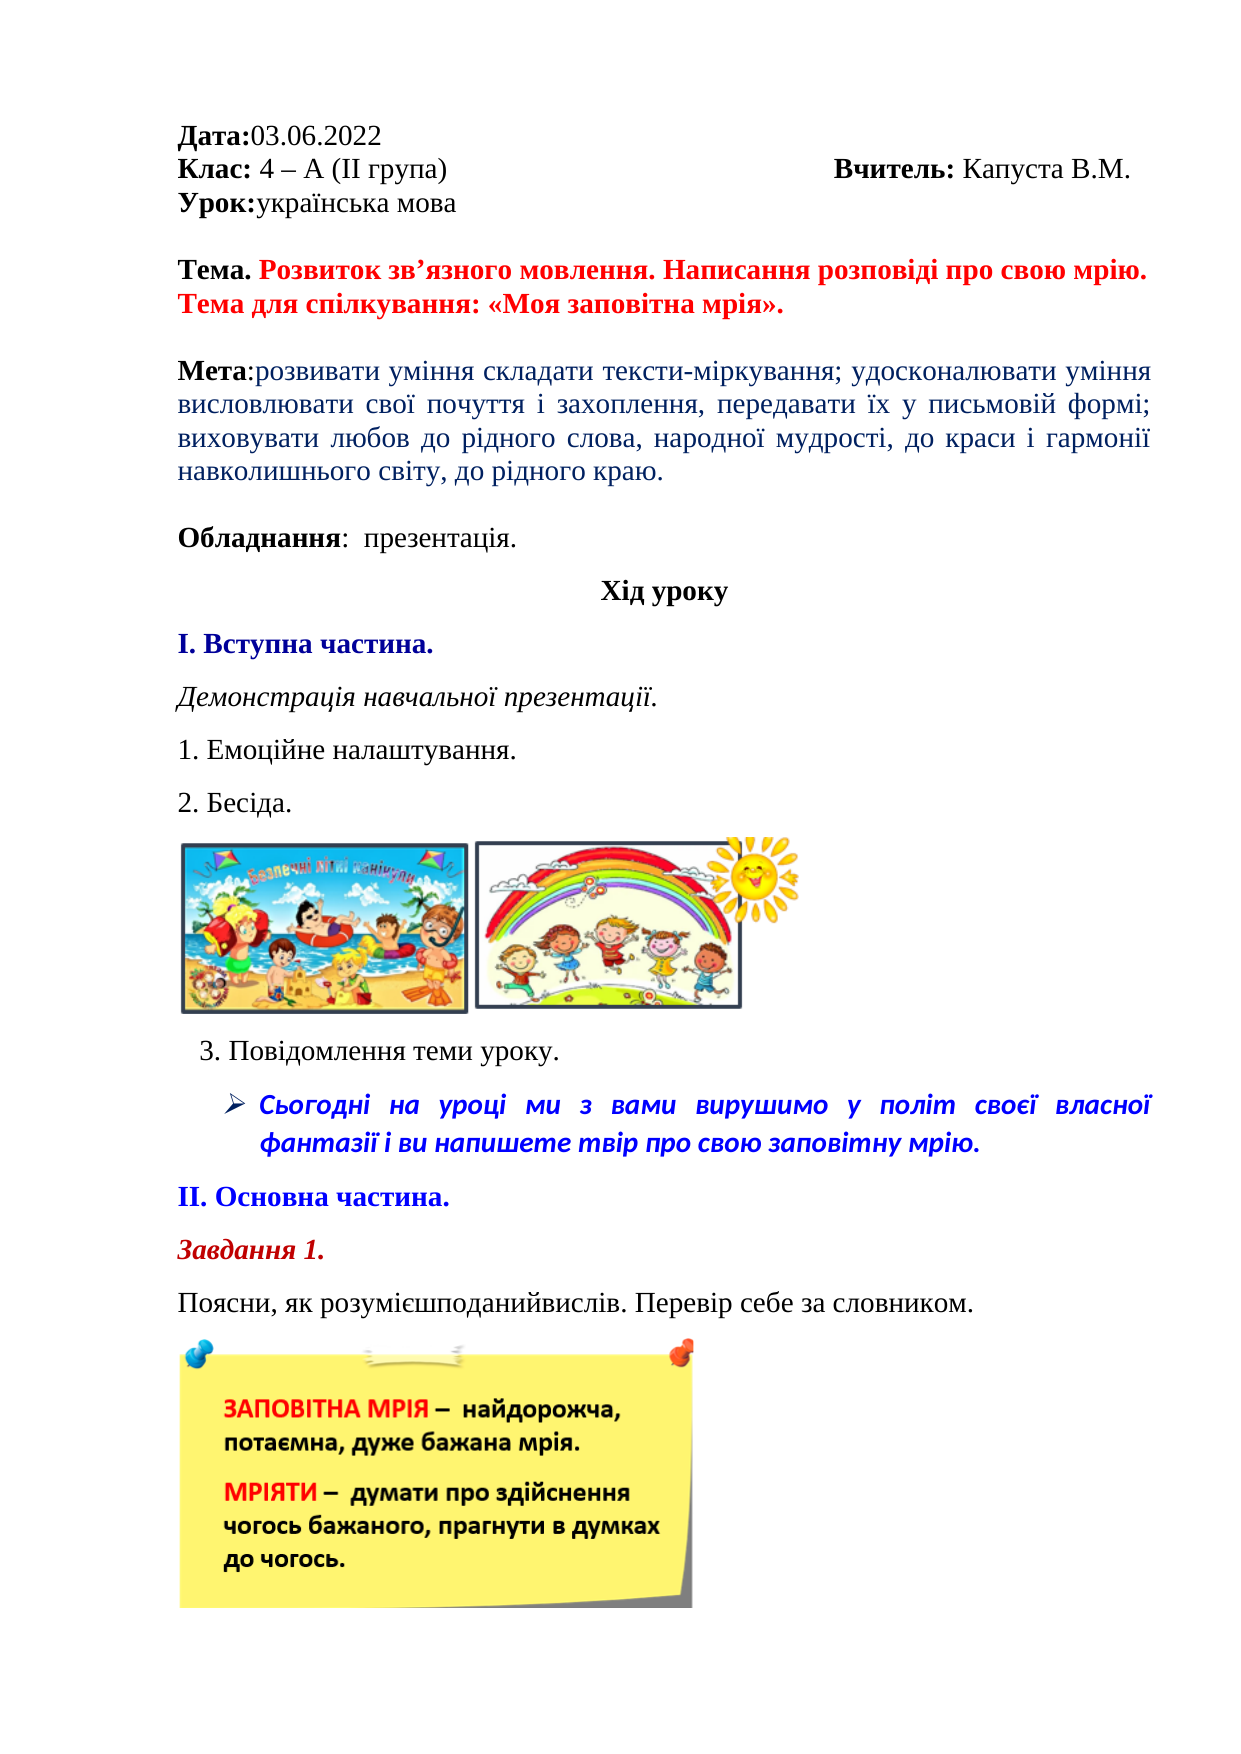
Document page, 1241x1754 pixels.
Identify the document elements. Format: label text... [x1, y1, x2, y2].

text Дата:03.06.2022 [177, 118, 1152, 152]
text Демонстрація навчальної презентації. [177, 679, 1152, 713]
text ІІ. Основна частина. [177, 1179, 1152, 1213]
text Хід уроку [177, 573, 1152, 607]
list Сьогодні на уроці ми з вами вирушимо у політ своєї власної фантазії і ви напишете твір про свою заповітну мрію. [222, 1086, 1152, 1160]
text Поясни, як розумієшподанийвислів. Перевір себе за словником. [177, 1285, 1152, 1318]
picture [177, 837, 803, 1014]
picture [177, 1337, 694, 1608]
list І. Вступна частина. [177, 626, 1152, 660]
text Клас: 4 – А (ІІ група) Вчитель: Капуста В.М. [177, 152, 1152, 185]
text 3. Повідомлення теми уроку. [177, 1033, 1152, 1066]
text Мета:розвивати уміння складати тексти-міркування; удосконалювати уміння висловлювати свої почуття і захоплення, передавати їх у письмовій формі; виховувати любов до рідного слова, народної мудрості, до краси і гармонії навколишнього світу, до рідного краю. [177, 353, 1152, 487]
text 1. Емоційне налаштування. [177, 732, 1152, 765]
text 2. Бесіда. [177, 785, 1152, 818]
text Урок:українська мова [177, 185, 1152, 219]
text Обладнання: презентація. [177, 521, 1152, 554]
text Тема. Розвиток зв’язного мовлення. Написання розповіді про свою мрію. Тема для спілкування: «Моя заповітна мрія». [177, 252, 1152, 319]
text Завдання 1. [177, 1232, 1152, 1266]
